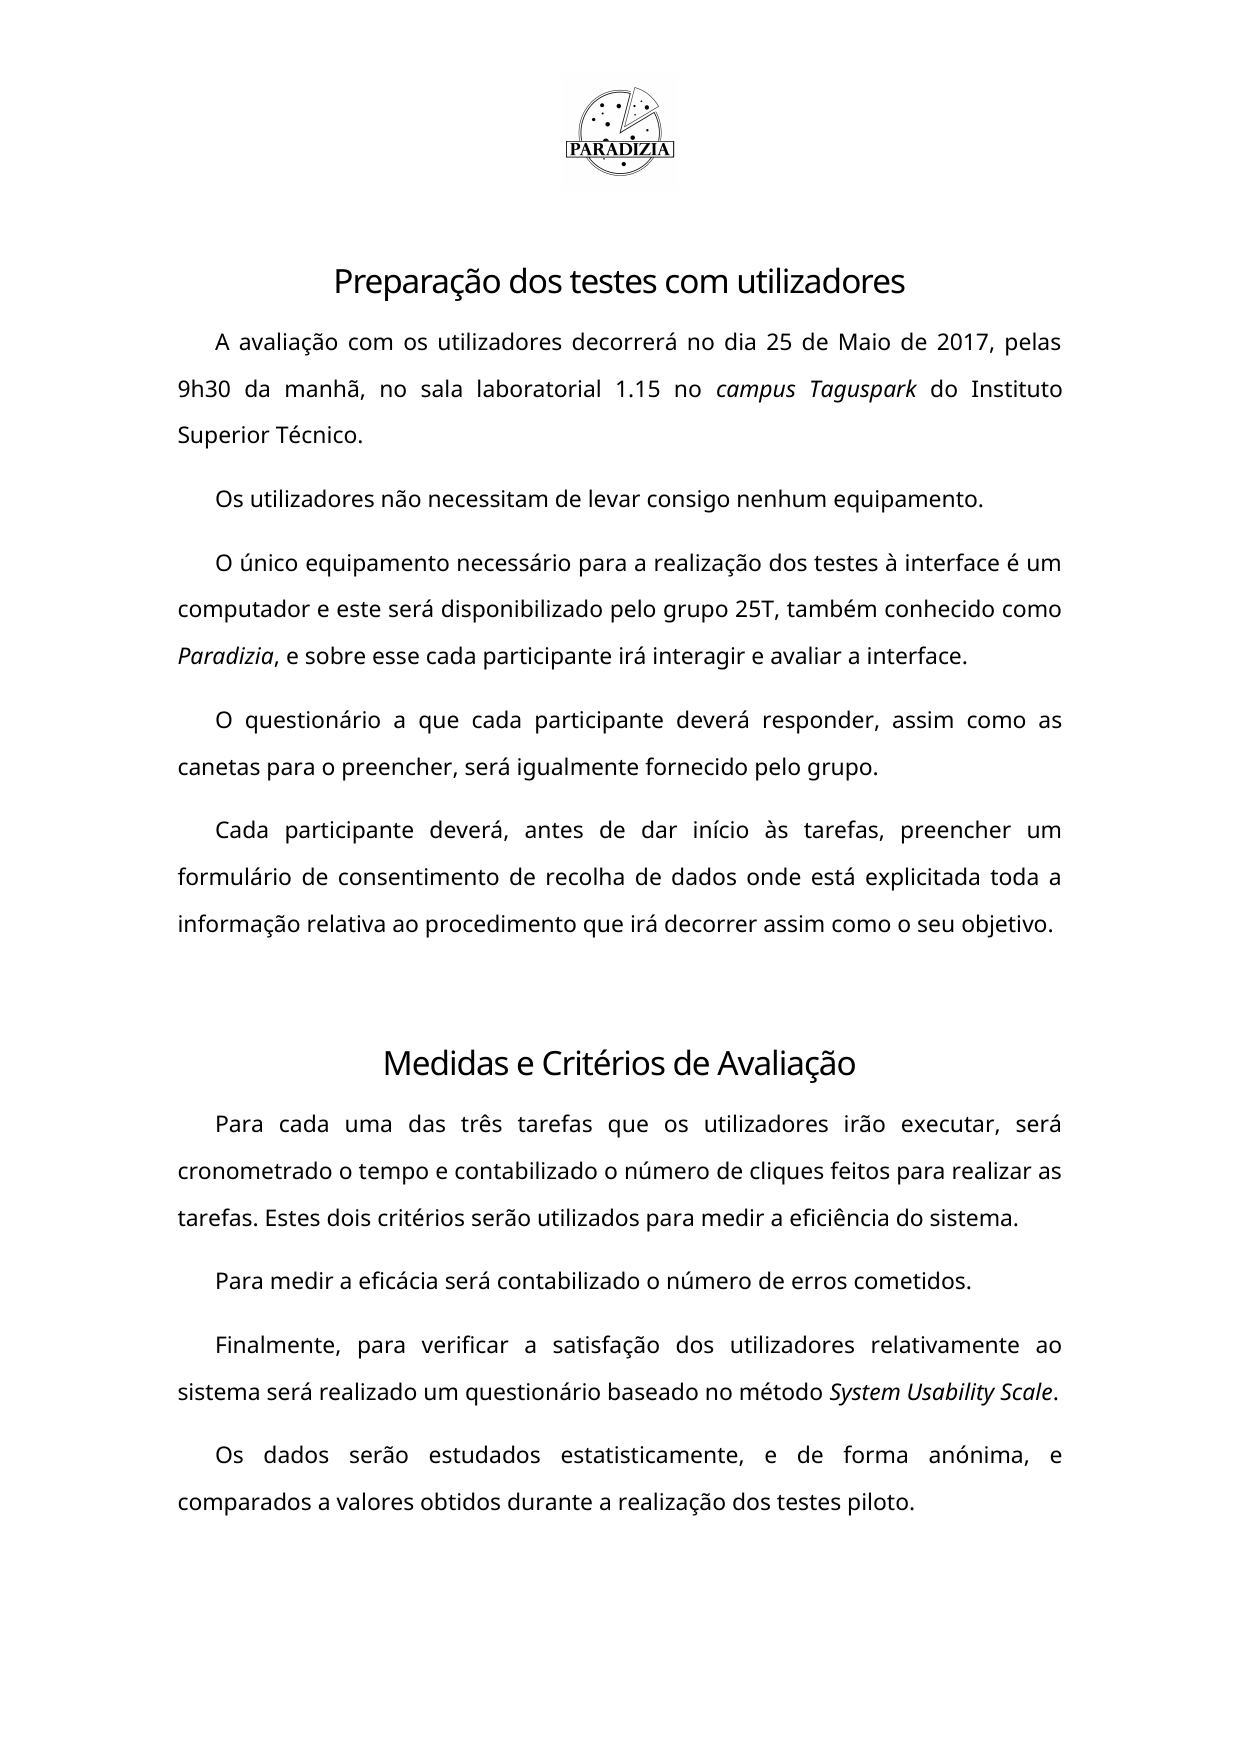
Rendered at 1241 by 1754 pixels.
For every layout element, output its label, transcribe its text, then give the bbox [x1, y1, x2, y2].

text Para medir a eficácia será contabilizado o número de erros cometidos. [177, 1265, 1063, 1296]
title Preparação dos testes com utilizadores [177, 257, 1063, 303]
text O questionário a que cada participante deverá responder, assim como as canetas para o preencher, será igualmente fornecido pelo grupo. [177, 704, 1063, 782]
text O único equipamento necessário para a realização dos testes à interface é um computador e este será disponibilizado pelo grupo 25T, também conhecido como Paradizia, e sobre esse cada participante irá interagir e avaliar a interface. [177, 546, 1063, 671]
text Finalmente, para verificar a satisfação dos utilizadores relativamente ao sistema será realizado um questionário baseado no método System Usability Scale. [177, 1328, 1063, 1407]
text A avaliação com os utilizadores decorrerá no dia 25 de Maio de 2017, pelas 9h30 da manhã, no sala laboratorial 1.15 no campus Taguspark do Instituto Superior Técnico. [177, 326, 1063, 451]
picture [562, 73, 678, 190]
text Os utilizadores não necessitam de levar consigo nenhum equipamento. [177, 483, 1063, 514]
title Medidas e Critérios de Avaliação [177, 1039, 1063, 1085]
text Os dados serão estudados estatisticamente, e de forma anónima, e comparados a valores obtidos durante a realização dos testes piloto. [177, 1439, 1063, 1517]
text Para cada uma das três tarefas que os utilizadores irão executar, será cronometrado o tempo e contabilizado o número de cliques feitos para realizar as tarefas. Estes dois critérios serão utilizados para medir a eficiência do sistema. [177, 1108, 1063, 1233]
text Cada participante deverá, antes de dar início às tarefas, preencher um formulário de consentimento de recolha de dados onde está explicitada toda a informação relativa ao procedimento que irá decorrer assim como o seu objetivo. [177, 814, 1063, 939]
